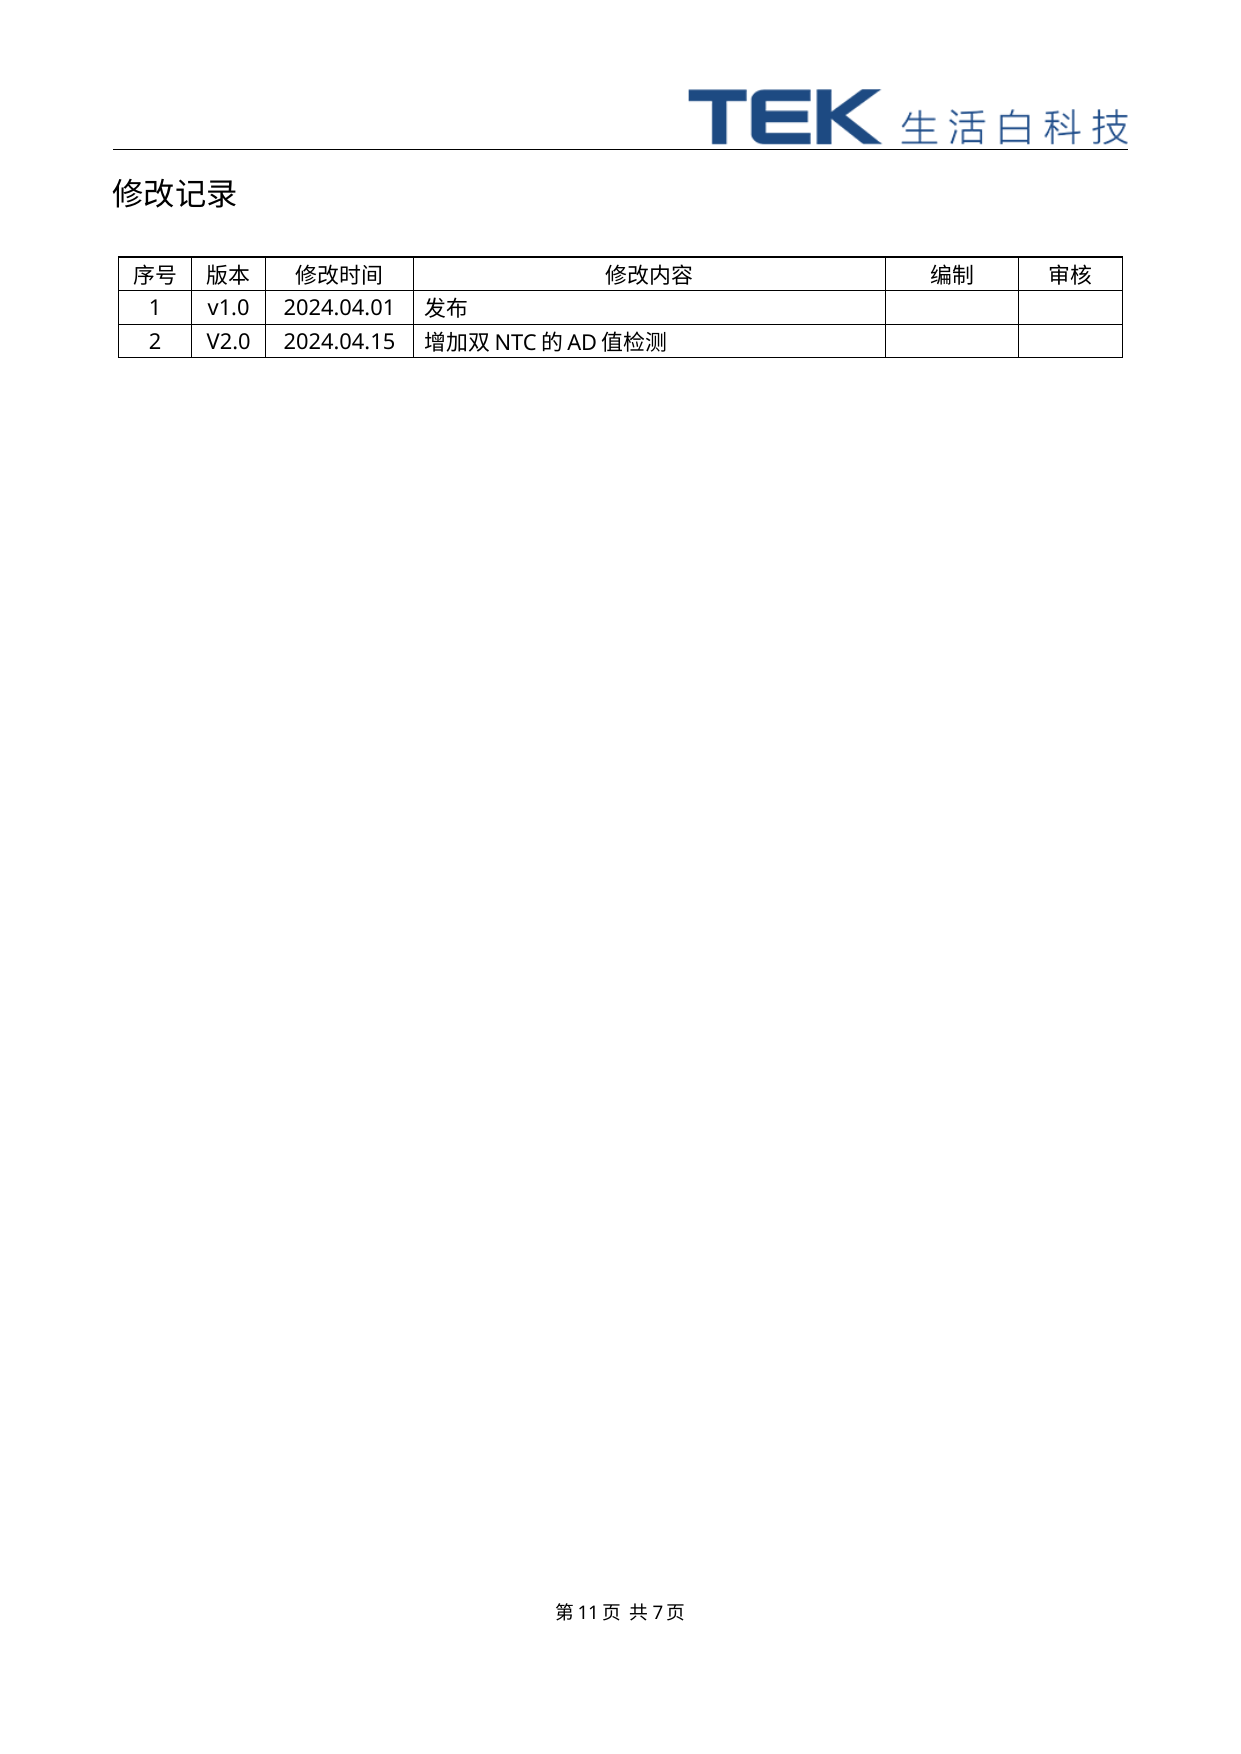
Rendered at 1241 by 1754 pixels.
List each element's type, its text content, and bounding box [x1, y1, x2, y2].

table_cell [1019, 291, 1122, 323]
table_header 修改内容 [414, 258, 885, 290]
table_cell 2 [119, 325, 191, 357]
table_cell 2024.04.15 [266, 325, 413, 357]
table_cell [886, 325, 1018, 357]
table_cell V2.0 [192, 325, 265, 357]
table_cell 1 [119, 291, 191, 323]
picture [688, 88, 1128, 147]
table_header 序号 [119, 258, 191, 290]
table_cell [886, 291, 1018, 323]
table_header 修改时间 [266, 258, 413, 290]
text 修改记录 [112, 159, 1128, 224]
table_cell [1019, 325, 1122, 357]
table_header 审核 [1019, 258, 1122, 290]
table_header 编制 [886, 258, 1018, 290]
table_cell 增加双NTC的AD值检测 [414, 325, 885, 357]
table_cell 发布 [414, 291, 885, 323]
table_cell v1.0 [192, 291, 265, 323]
table_header 版本 [192, 258, 265, 290]
table_cell 2024.04.01 [266, 291, 413, 323]
